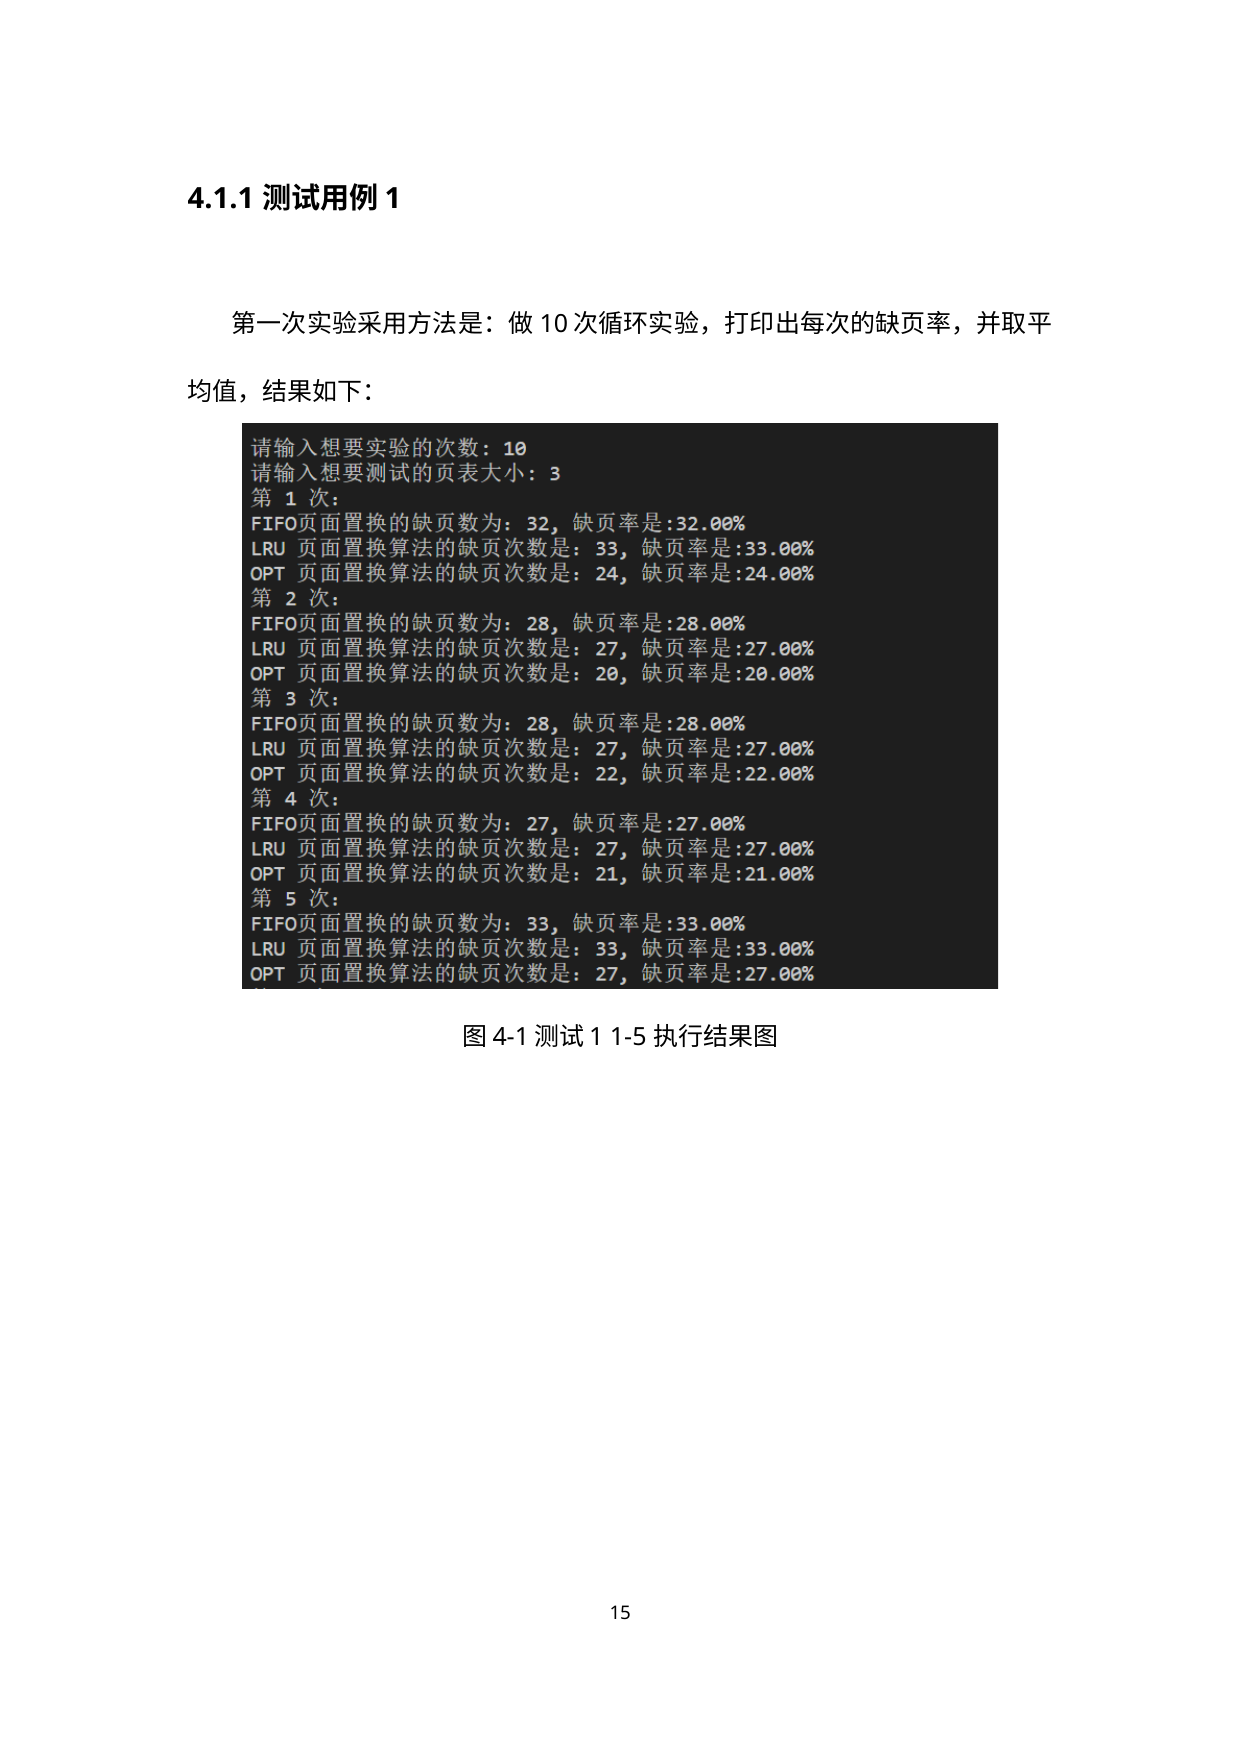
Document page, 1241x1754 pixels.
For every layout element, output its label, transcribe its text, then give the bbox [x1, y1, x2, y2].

picture [242, 423, 999, 989]
text 图4-1测试1 1-5 执行结果图 [187, 1001, 1053, 1069]
subtitle 4.1.1 测试用例1 [187, 162, 1053, 229]
text 第一次实验采用方法是：做10次循环实验，打印出每次的缺页率，并取平均值，结果如下： [187, 288, 1053, 423]
